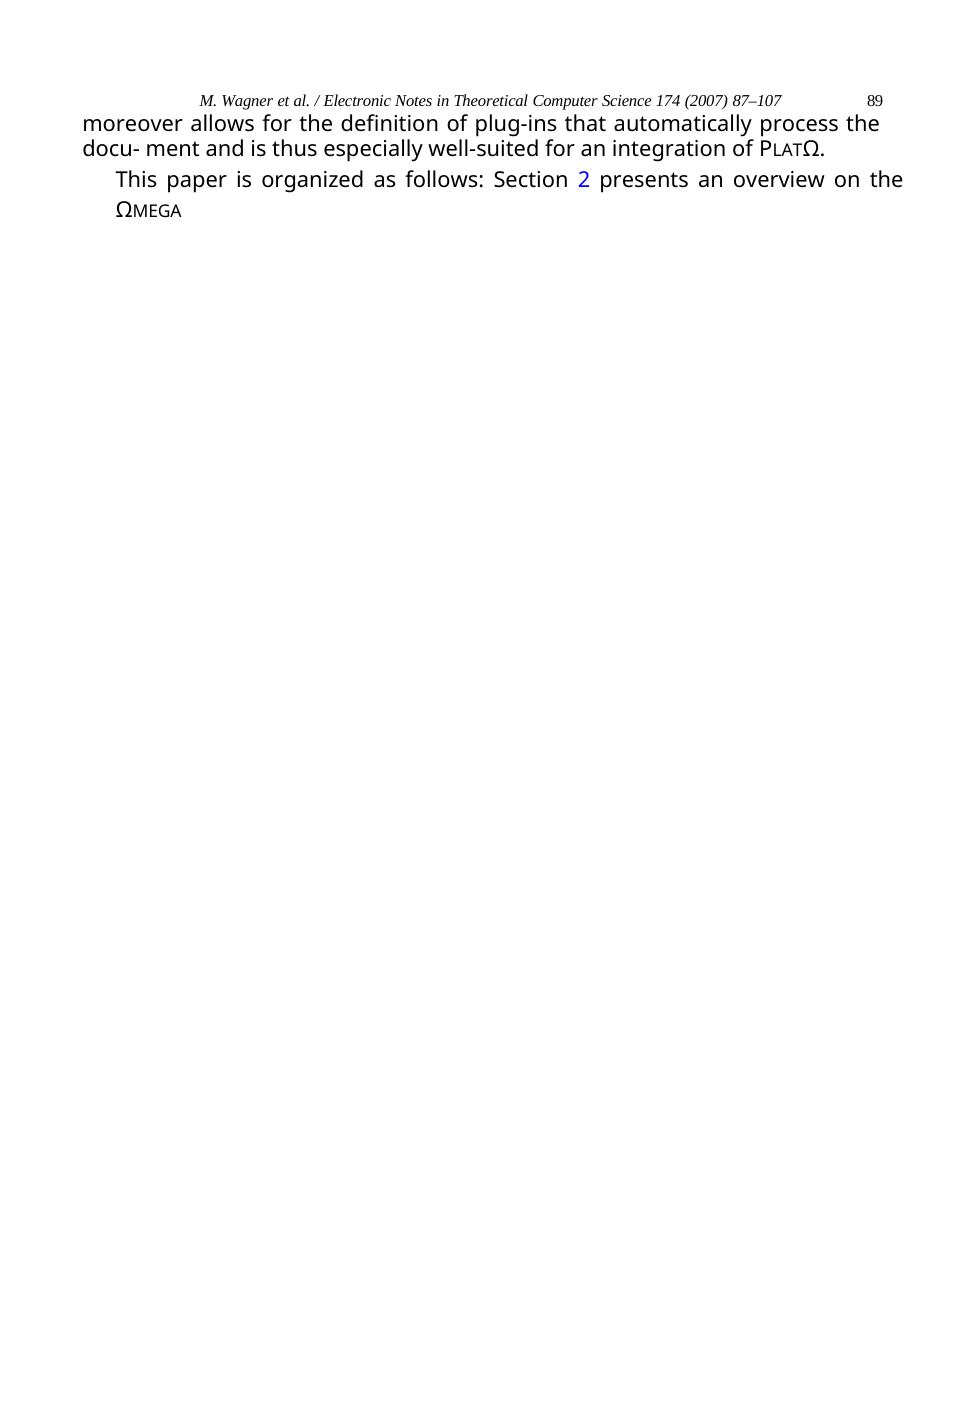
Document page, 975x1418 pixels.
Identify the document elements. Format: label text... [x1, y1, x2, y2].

text This paper is organized as follows: Section 2 presents an overview on the Ωmega [115, 163, 904, 224]
text moreover allows for the definition of plug-ins that automatically process the docu- ment and is thus especially well-suited for an integration of PlatΩ. [82, 110, 881, 163]
